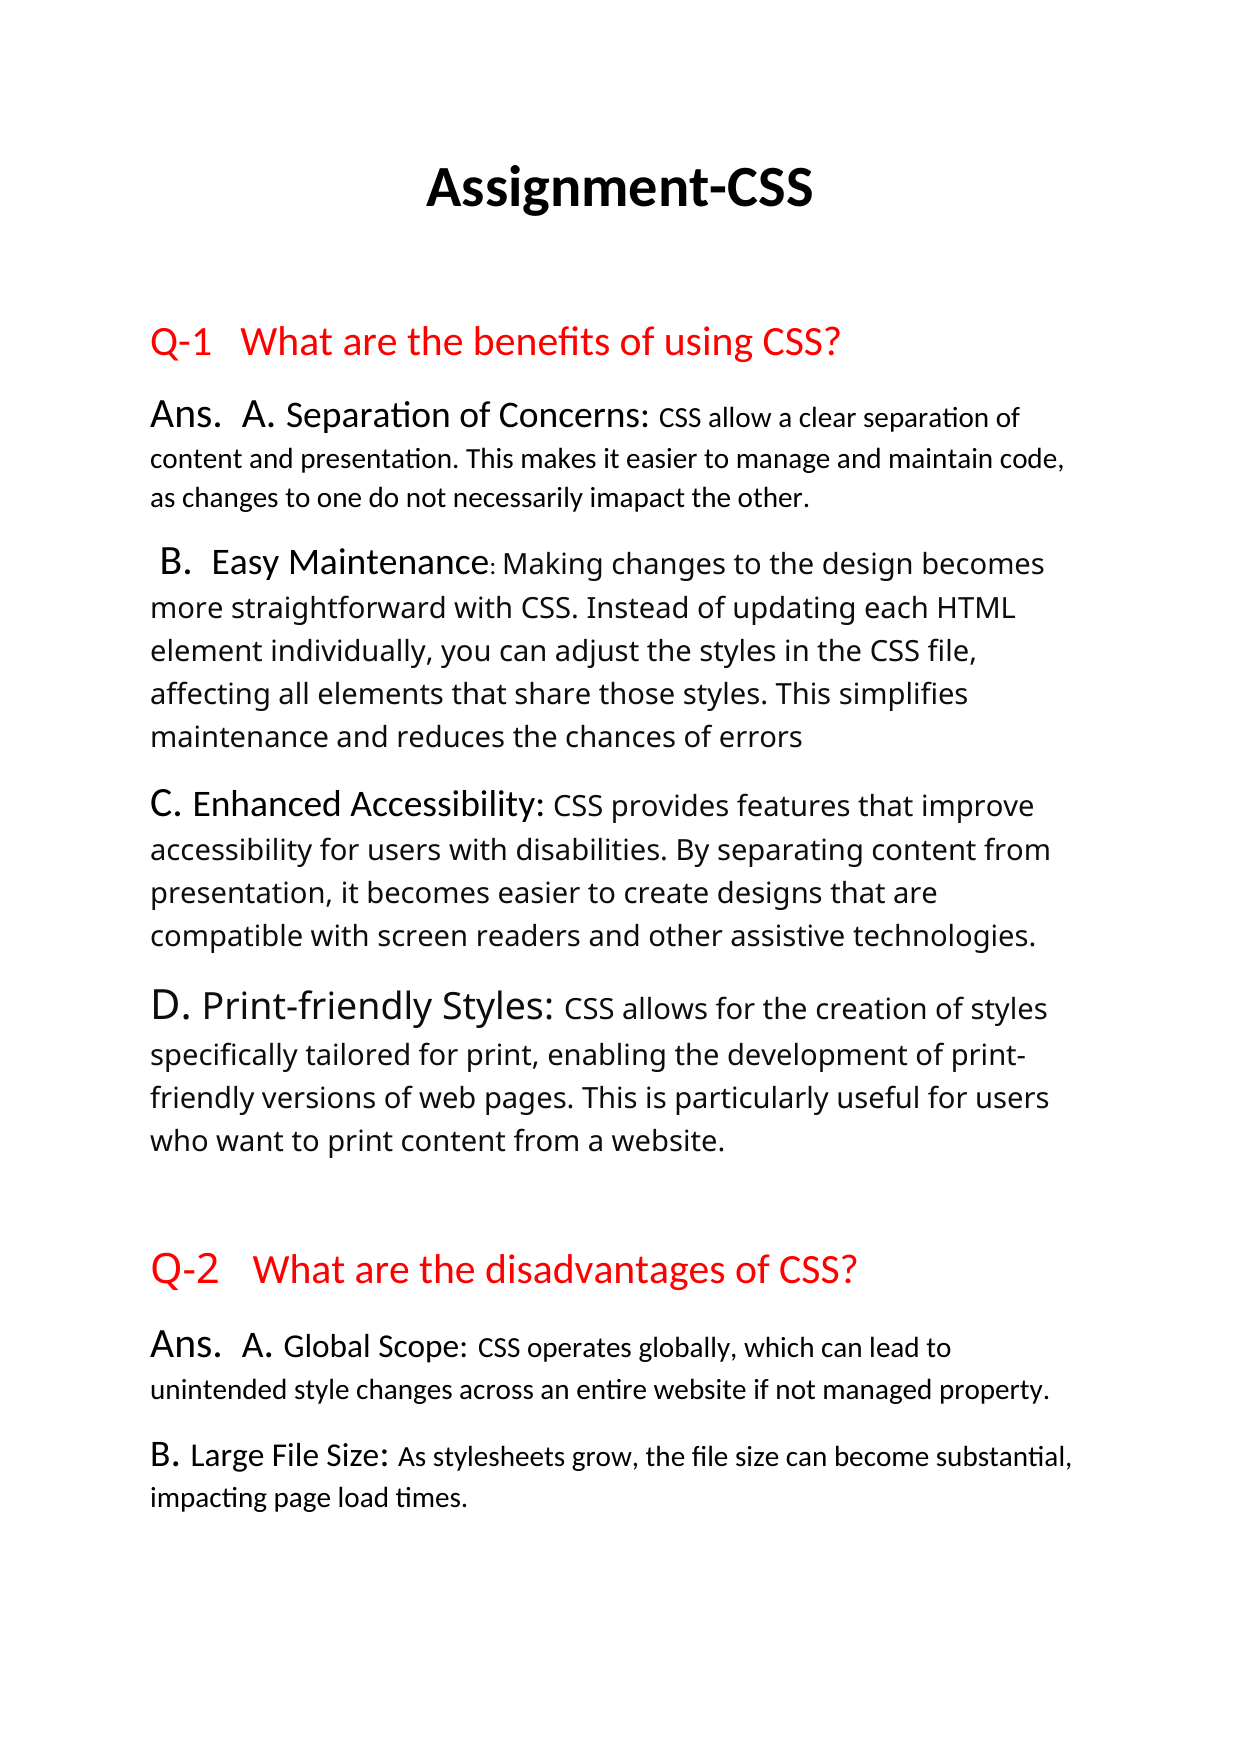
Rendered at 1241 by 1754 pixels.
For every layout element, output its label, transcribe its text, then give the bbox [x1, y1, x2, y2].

text C. Enhanced Accessibility: CSS provides features that improve accessibility for users with disabilities. By separating content from presentation, it becomes easier to create designs that are compatible with screen readers and other assistive technologies. [150, 776, 1090, 955]
text Assignment-CSS [150, 150, 1090, 221]
text D. Print-friendly Styles: CSS allows for the creation of styles specifically tailored for print, enabling the development of print-friendly versions of web pages. This is particularly useful for users who want to print content from a website. [150, 975, 1090, 1160]
text B. Large File Size: As stylesheets grow, the file size can become substantial, impacting page load times. [150, 1426, 1090, 1515]
text Ans. A. Separation of Concerns: CSS allow a clear separation of content and presentation. This makes it easier to manage and maintain code, as changes to one do not necessarily imapact the other. [150, 387, 1090, 514]
text Q-1 What are the benefits of using CSS? [150, 315, 1090, 366]
text B. Easy Maintenance: Making changes to the design becomes more straightforward with CSS. Instead of updating each HTML element individually, you can adjust the styles in the CSS file, affecting all elements that share those styles. This simplifies maintenance and reduces the chances of errors [150, 534, 1090, 756]
text Ans. A. Global Scope: CSS operates globally, which can lead to unintended style changes across an entire website if not managed property. [150, 1317, 1090, 1406]
text Q-2 What are the disadvantages of CSS? [252, 1239, 1090, 1296]
